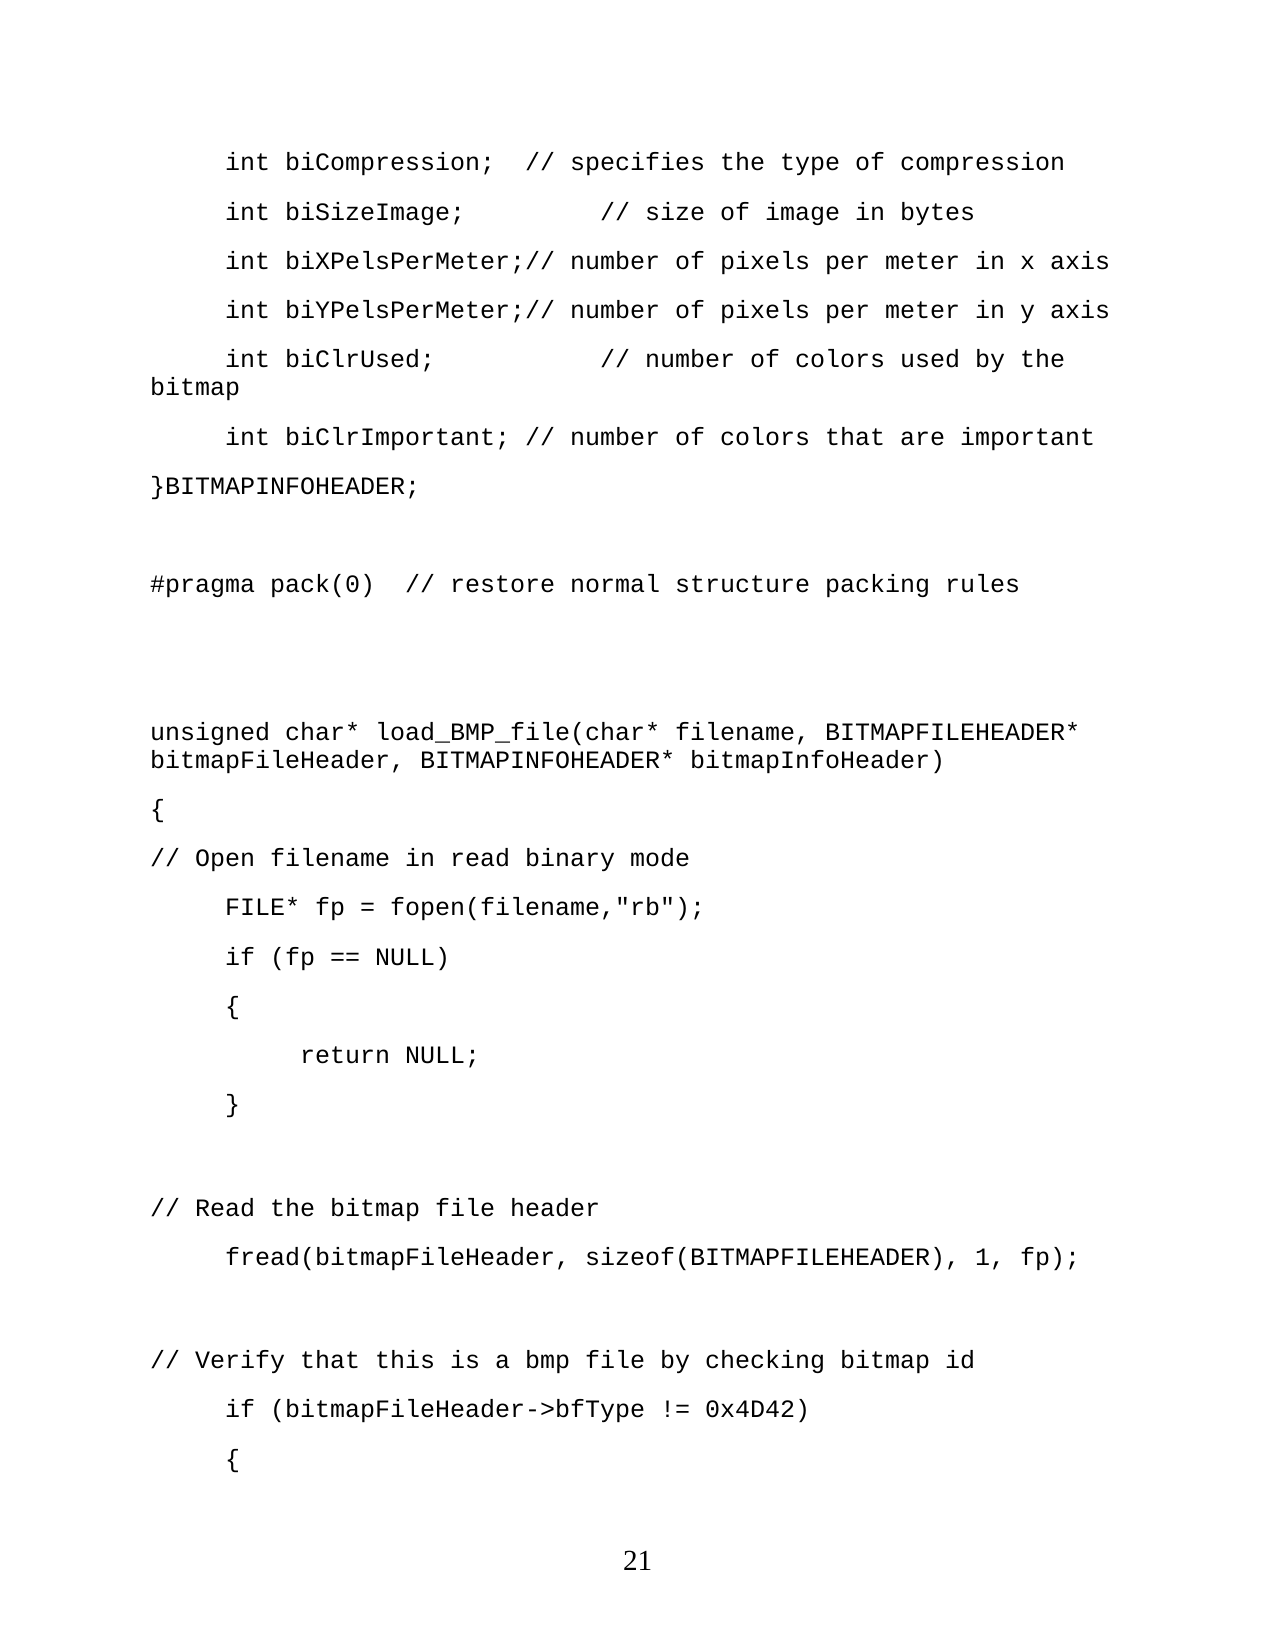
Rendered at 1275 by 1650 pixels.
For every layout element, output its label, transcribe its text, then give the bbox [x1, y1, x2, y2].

text if (bitmapFileHeader->bfType != 0x4D42) [150, 1397, 1125, 1425]
text if (fp == NULL) [150, 944, 1125, 972]
text return NULL; [150, 1042, 1125, 1071]
text { [150, 993, 1125, 1022]
text // Open filename in read binary mode [150, 846, 1125, 874]
text FILE* fp = fopen(filename,"rb"); [150, 895, 1125, 923]
text { [150, 797, 1125, 825]
text // Verify that this is a bmp file by checking bitmap id [150, 1348, 1125, 1376]
text { [150, 1446, 1125, 1474]
text #pragma pack(0) // restore normal structure packing rules [150, 572, 1125, 600]
text int biXPelsPerMeter;// number of pixels per meter in x axis [150, 248, 1125, 277]
text int biClrImportant; // number of colors that are important [150, 424, 1125, 452]
text fread(bitmapFileHeader, sizeof(BITMAPFILEHEADER), 1, fp); [150, 1244, 1125, 1273]
text } [150, 1092, 1125, 1120]
text // Read the bitmap file header [150, 1195, 1125, 1223]
text int biYPelsPerMeter;// number of pixels per meter in y axis [150, 297, 1125, 326]
text }BITMAPINFOHEADER; [150, 473, 1125, 502]
text int biClrUsed; // number of colors used by the bitmap [150, 347, 1125, 403]
text unsigned char* load_BMP_file(char* filename, BITMAPFILEHEADER* bitmapFileHeader, BITMAPINFOHEADER* bitmapInfoHeader) [150, 719, 1125, 776]
text int biSizeImage; // size of image in bytes [150, 199, 1125, 227]
text int biCompression; // specifies the type of compression [150, 150, 1125, 178]
